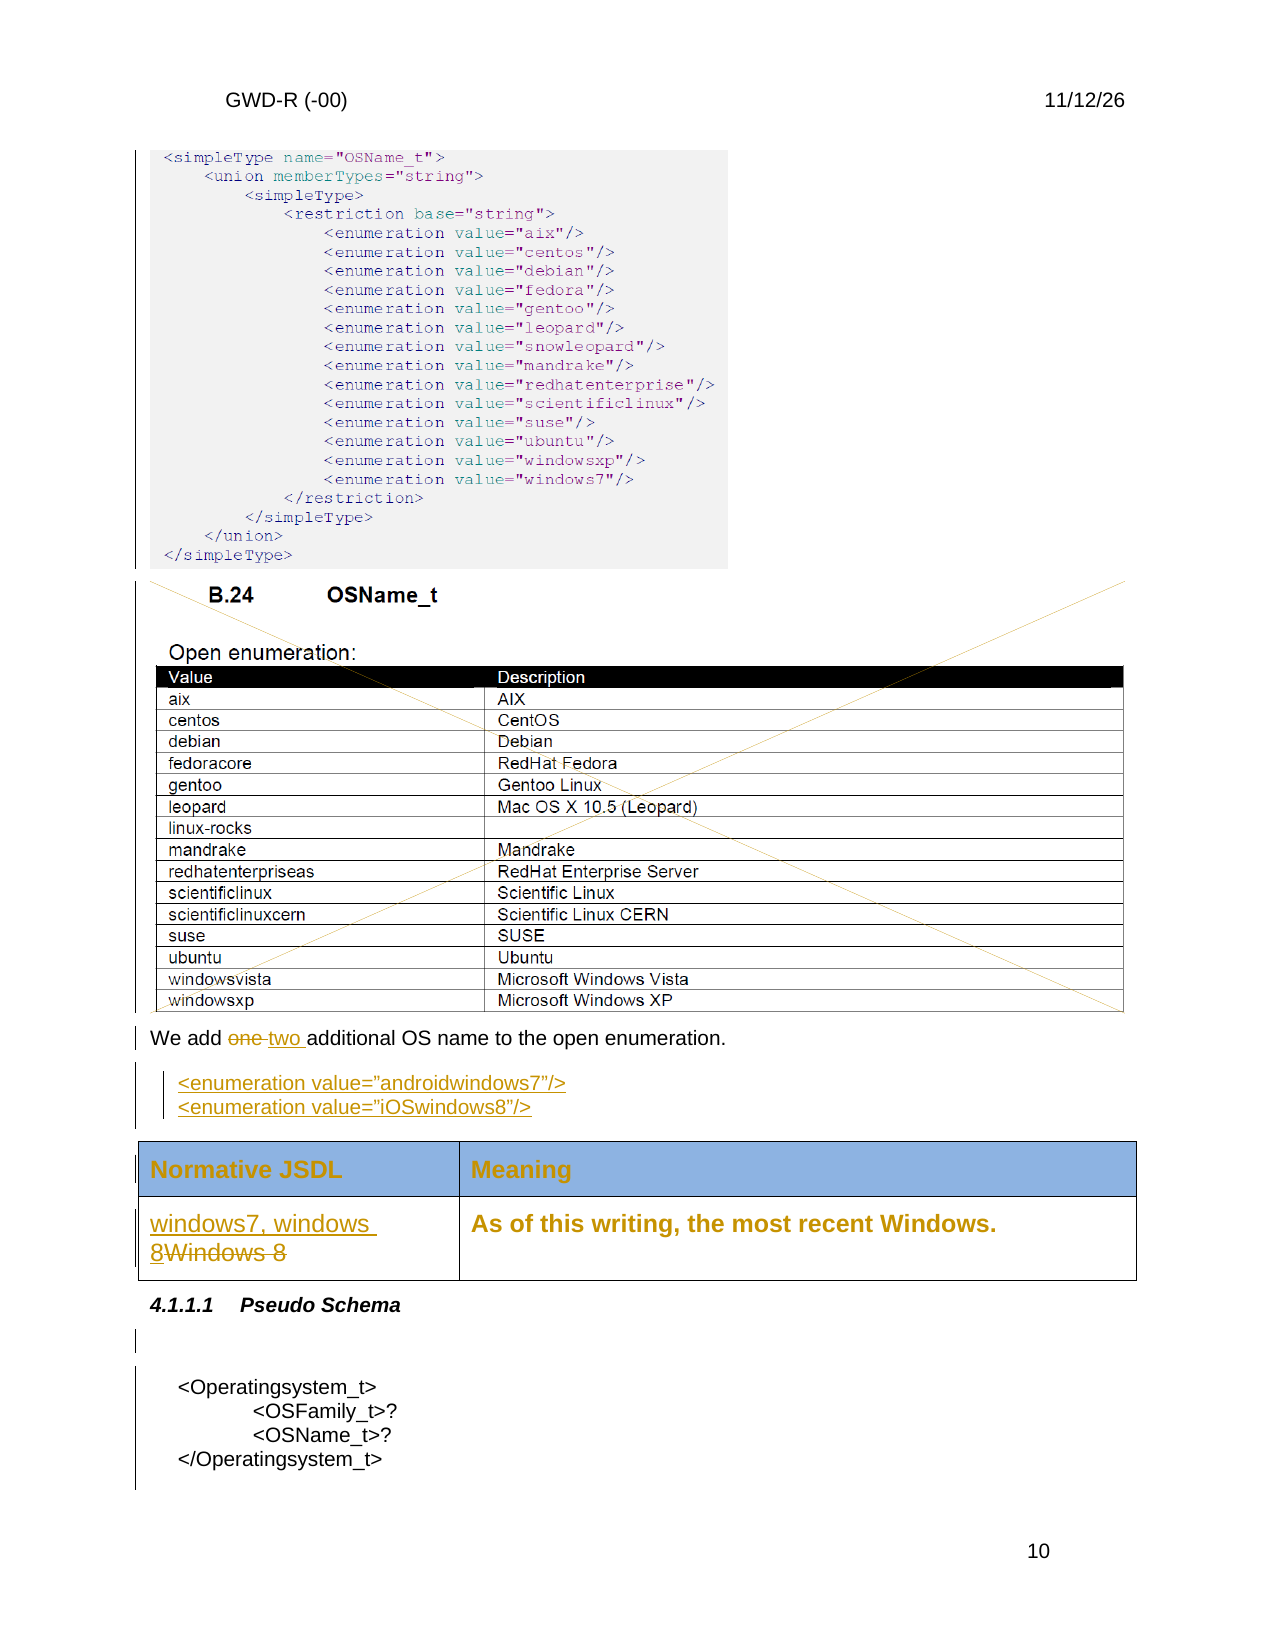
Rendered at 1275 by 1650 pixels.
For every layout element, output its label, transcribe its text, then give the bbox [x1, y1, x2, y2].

table_cell [139, 1197, 459, 1279]
table_cell As of this writing, the most recent Windows. [460, 1197, 1136, 1279]
table_header Normative JSDL [139, 1142, 459, 1196]
subtitle Pseudo Schema [150, 1293, 1125, 1317]
table_header Meaning [460, 1142, 1136, 1196]
text We add additional OS name to the open enumeration. [150, 1026, 1125, 1050]
